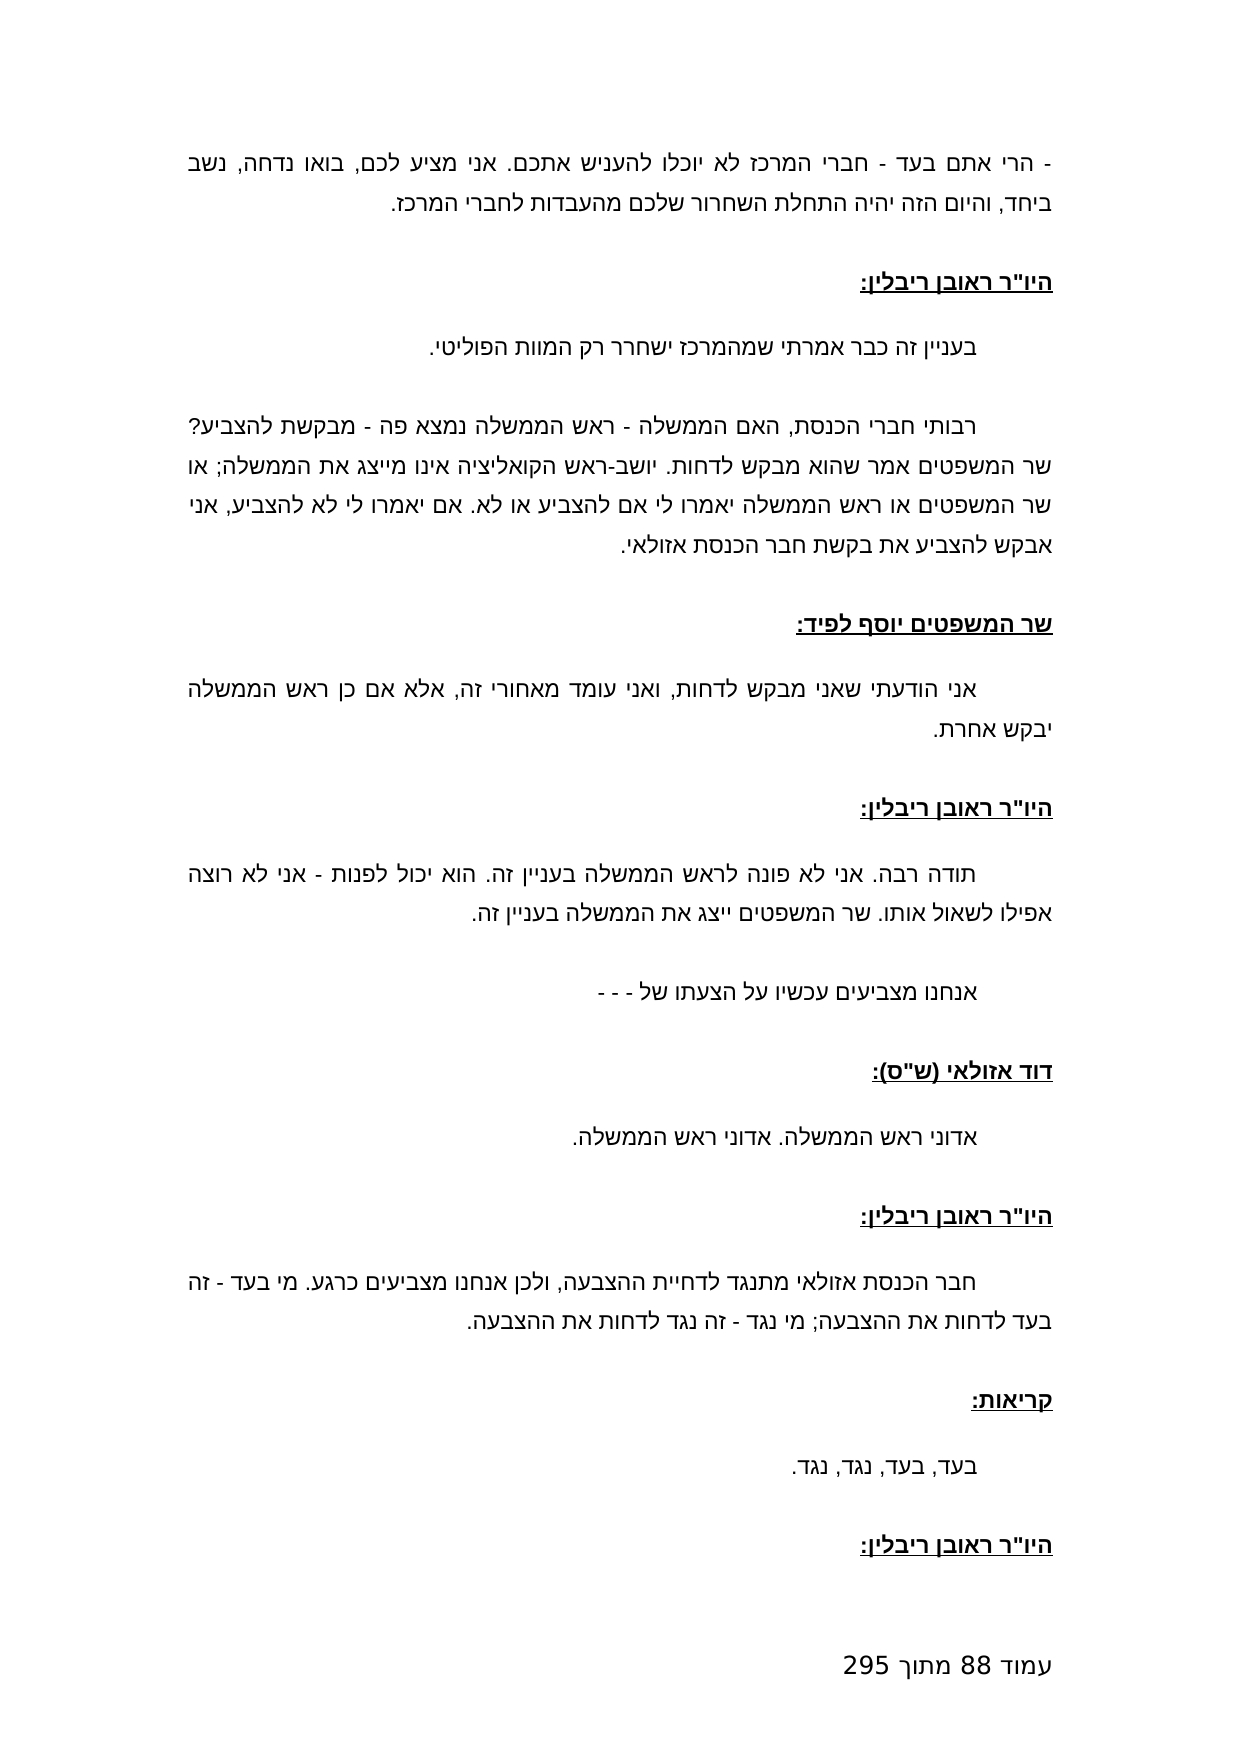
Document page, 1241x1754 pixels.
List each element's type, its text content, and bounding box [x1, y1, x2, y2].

text שר המשפטים יוסף לפיד: [187, 611, 1053, 637]
text בעד, בעד, נגד, נגד. [187, 1453, 1053, 1479]
text רבותי חברי הכנסת, האם הממשלה - ראש הממשלה נמצא פה - מבקשת להצביע? שר המשפטים אמר שהוא מבקש לדחות. יושב-ראש הקואליציה אינו מייצג את הממשלה; או שר המשפטים או ראש הממשלה יאמרו לי אם להצביע או לא. אם יאמרו לי לא להצביע, אני אבקש להצביע את בקשת חבר הכנסת אזולאי. [187, 413, 1053, 558]
text אני הודעתי שאני מבקש לדחות, ואני עומד מאחורי זה, אלא אם כן ראש הממשלה יבקש אחרת. [187, 676, 1053, 742]
text תודה רבה. אני לא פונה לראש הממשלה בעניין זה. הוא יכול לפנות - אני לא רוצה אפילו לשאול אותו. שר המשפטים ייצג את הממשלה בעניין זה. [187, 861, 1053, 927]
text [187, 150, 1053, 216]
text אדוני ראש הממשלה. אדוני ראש הממשלה. [187, 1124, 1053, 1150]
text חבר הכנסת אזולאי מתנגד לדחיית ההצבעה, ולכן אנחנו מצביעים כרגע. מי בעד - זה בעד לדחות את ההצבעה; מי נגד - זה נגד לדחות את ההצבעה. [187, 1269, 1053, 1334]
text קריאות: [187, 1387, 1053, 1413]
text אנחנו מצביעים עכשיו על הצעתו של - - - [187, 979, 1053, 1006]
text היו"ר ראובן ריבלין: [187, 1203, 1053, 1229]
text היו"ר ראובן ריבלין: [187, 1532, 1053, 1558]
text בעניין זה כבר אמרתי שמהמרכז ישחרר רק המוות הפוליטי. [187, 334, 1053, 361]
text היו"ר ראובן ריבלין: [187, 268, 1053, 295]
text היו"ר ראובן ריבלין: [187, 795, 1053, 821]
text דוד אזולאי (ש"ס): [187, 1058, 1053, 1084]
